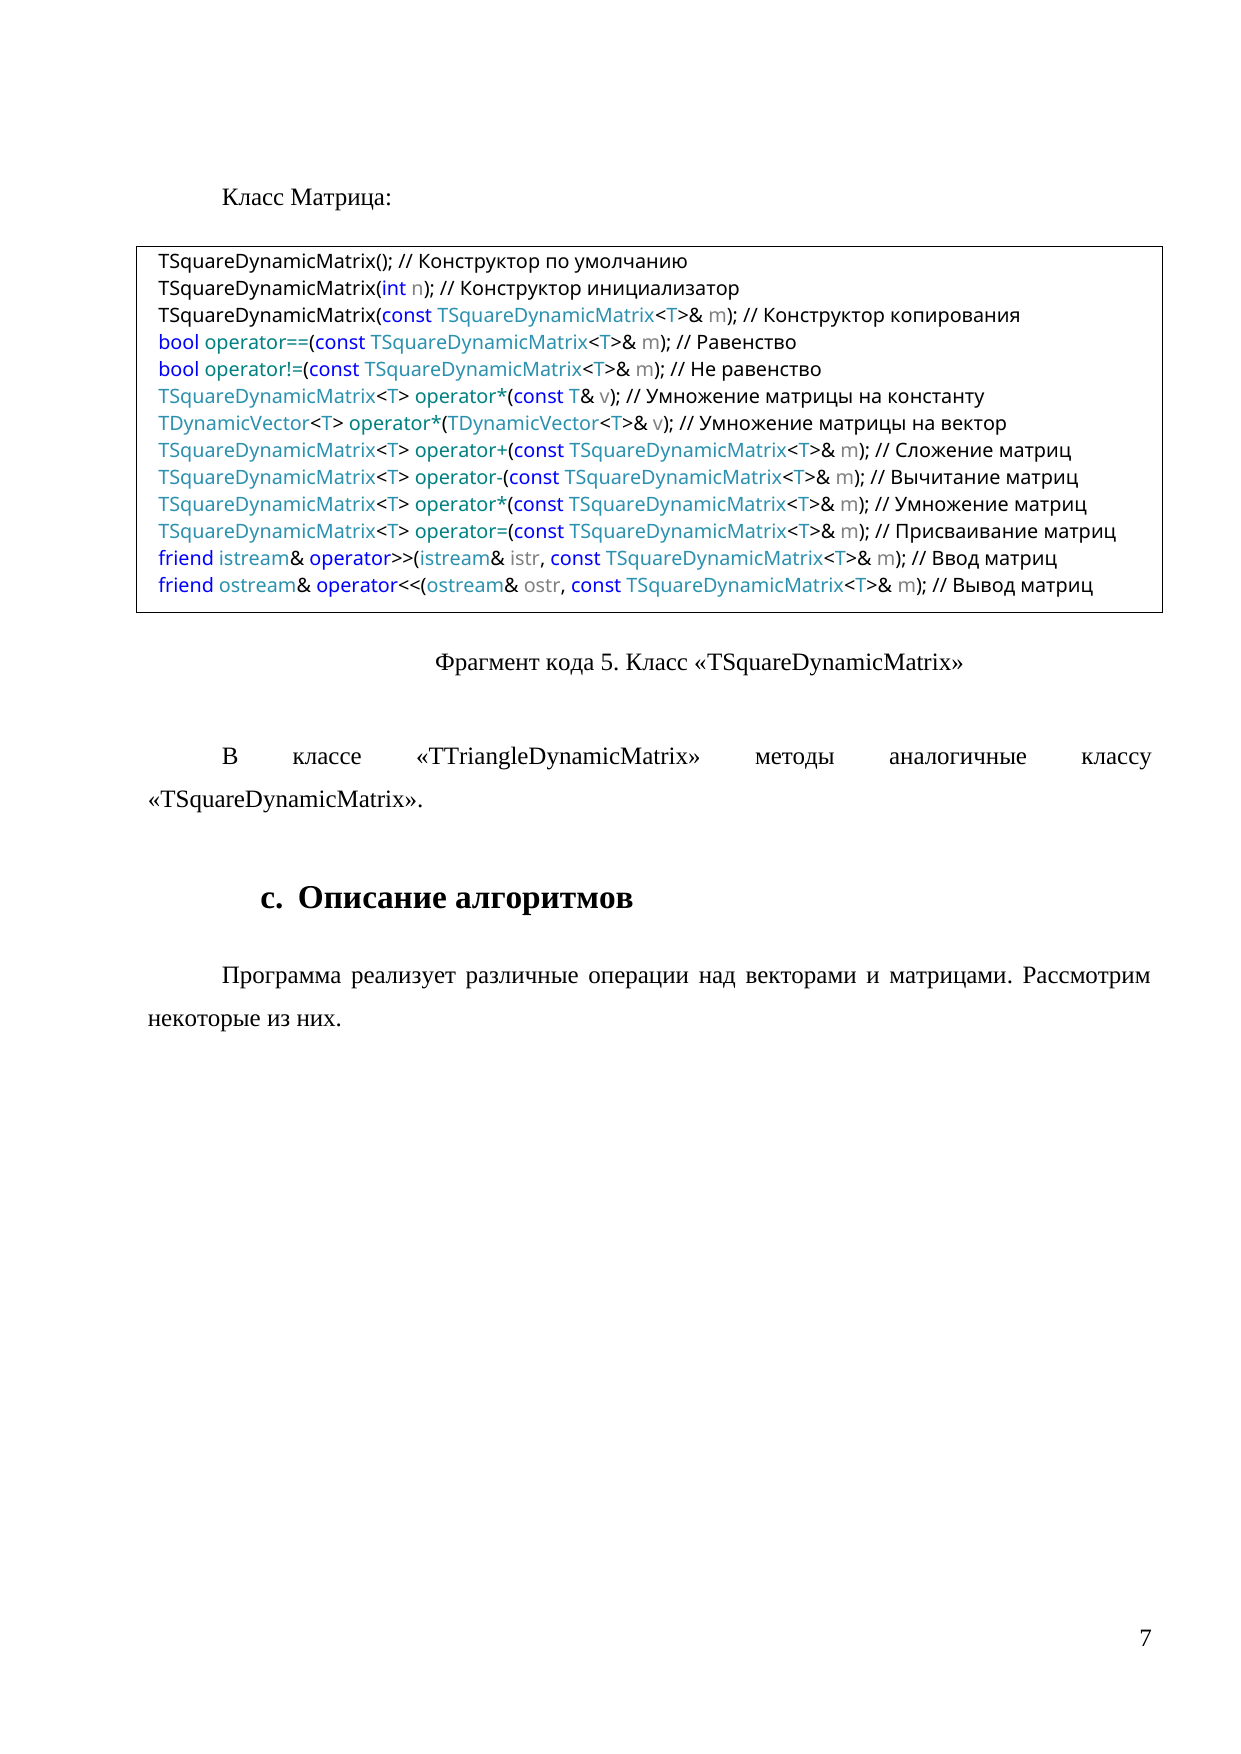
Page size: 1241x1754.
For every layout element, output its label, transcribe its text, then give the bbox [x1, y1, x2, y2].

text Программа реализует различные операции над векторами и матрицами. Рассмотрим некоторые из них. [148, 960, 1152, 1032]
table_header TSquareDynamicMatrix(); // Конструктор по умолчанию TSquareDynamicMatrix(int n); // Конструктор инициализатор TSquareDynamicMatrix(const TSquareDynamicMatrix<T>& m); // Конструктор копирования bool operator==(const TSquareDynamicMatrix<T>& m); // Равенство bool operator!=(const TSquareDynamicMatrix<T>& m); // Не равенство TSquareDynamicMatrix<T> operator*(const T& v); // Умножение матрицы на константу TDynamicVector<T> operator*(TDynamicVector<T>& v); // Умножение матрицы на вектор TSquareDynamicMatrix<T> operator+(const TSquareDynamicMatrix<T>& m); // Сложение матриц TSquareDynamicMatrix<T> operator-(const TSquareDynamicMatrix<T>& m); // Вычитание матриц TSquareDynamicMatrix<T> operator*(const TSquareDynamicMatrix<T>& m); // Умножение матриц TSquareDynamicMatrix<T> operator=(const TSquareDynamicMatrix<T>& m); // Присваивание матриц friend istream& operator>>(istream& istr, const TSquareDynamicMatrix<T>& m); // Ввод матриц friend ostream& operator<<(ostream& ostr, const TSquareDynamicMatrix<T>& m); // Вывод матриц [137, 247, 1162, 612]
text Класс Матрица: [148, 182, 1152, 211]
list Описание алгоритмов [260, 877, 1152, 916]
text В классе «TTriangleDynamicMatrix» методы аналогичные классу «TSquareDynamicMatrix». [148, 741, 1152, 813]
